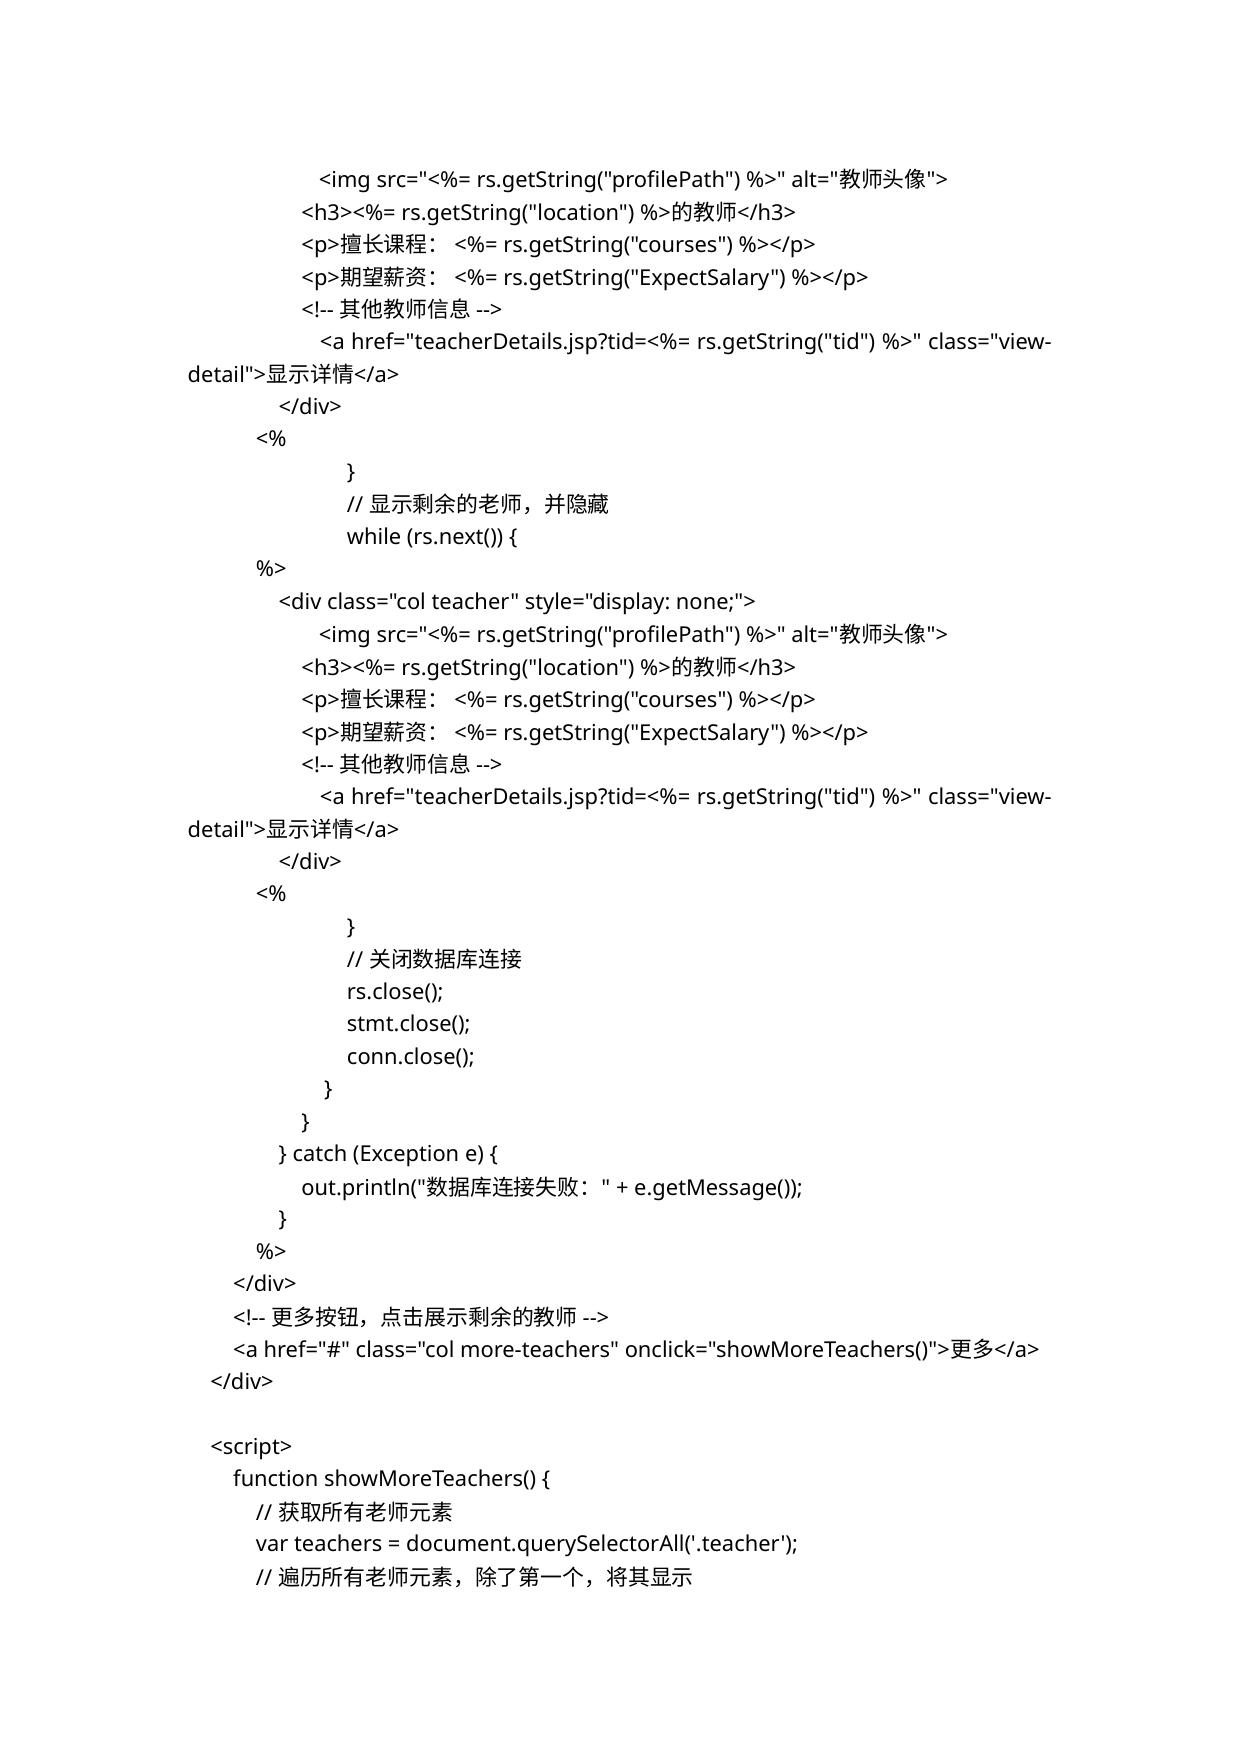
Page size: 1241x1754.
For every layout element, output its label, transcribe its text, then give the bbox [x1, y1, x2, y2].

text } [187, 454, 1053, 487]
text // 获取所有老师元素 [187, 1494, 1053, 1527]
text <p>期望薪资： <%= rs.getString("ExpectSalary") %></p> [187, 714, 1053, 747]
text <% [187, 877, 1053, 909]
text // 显示剩余的老师，并隐藏 [187, 487, 1053, 519]
text } [187, 1202, 1053, 1234]
text stmt.close(); [187, 1007, 1053, 1039]
text <h3><%= rs.getString("location") %>的教师</h3> [187, 649, 1053, 682]
text <a href="teacherDetails.jsp?tid=<%= rs.getString("tid") %>" class="view-detail">显示详情</a> [187, 779, 1053, 844]
text } catch (Exception e) { [187, 1137, 1053, 1169]
text <div class="col teacher" style="display: none;"> [187, 584, 1053, 617]
text rs.close(); [187, 974, 1053, 1007]
text while (rs.next()) { [187, 519, 1053, 552]
text var teachers = document.querySelectorAll('.teacher'); [187, 1527, 1053, 1559]
text <!-- 其他教师信息 --> [187, 292, 1053, 324]
text </div> [187, 1267, 1053, 1299]
text <p>擅长课程： <%= rs.getString("courses") %></p> [187, 227, 1053, 259]
text out.println("数据库连接失败：" + e.getMessage()); [187, 1169, 1053, 1202]
text function showMoreTeachers() { [187, 1462, 1053, 1494]
text %> [187, 552, 1053, 584]
text <h3><%= rs.getString("location") %>的教师</h3> [187, 194, 1053, 227]
text <script> [187, 1429, 1053, 1462]
text <img src="<%= rs.getString("profilePath") %>" alt="教师头像"> [187, 617, 1053, 649]
text <a href="#" class="col more-teachers" onclick="showMoreTeachers()">更多</a> [187, 1332, 1053, 1364]
text %> [187, 1234, 1053, 1267]
text } [187, 909, 1053, 942]
text <% [187, 422, 1053, 454]
text <p>擅长课程： <%= rs.getString("courses") %></p> [187, 682, 1053, 714]
text // 关闭数据库连接 [187, 942, 1053, 974]
text } [187, 1104, 1053, 1137]
text <!-- 其他教师信息 --> [187, 747, 1053, 779]
text <p>期望薪资： <%= rs.getString("ExpectSalary") %></p> [187, 259, 1053, 292]
text // 遍历所有老师元素，除了第一个，将其显示 [187, 1559, 1053, 1592]
text </div> [187, 844, 1053, 877]
text </div> [187, 1364, 1053, 1397]
text conn.close(); [187, 1039, 1053, 1072]
text <a href="teacherDetails.jsp?tid=<%= rs.getString("tid") %>" class="view-detail">显示详情</a> [187, 324, 1053, 389]
text } [187, 1072, 1053, 1104]
text <!-- 更多按钮，点击展示剩余的教师 --> [187, 1299, 1053, 1332]
text </div> [187, 389, 1053, 422]
text <img src="<%= rs.getString("profilePath") %>" alt="教师头像"> [187, 162, 1053, 194]
